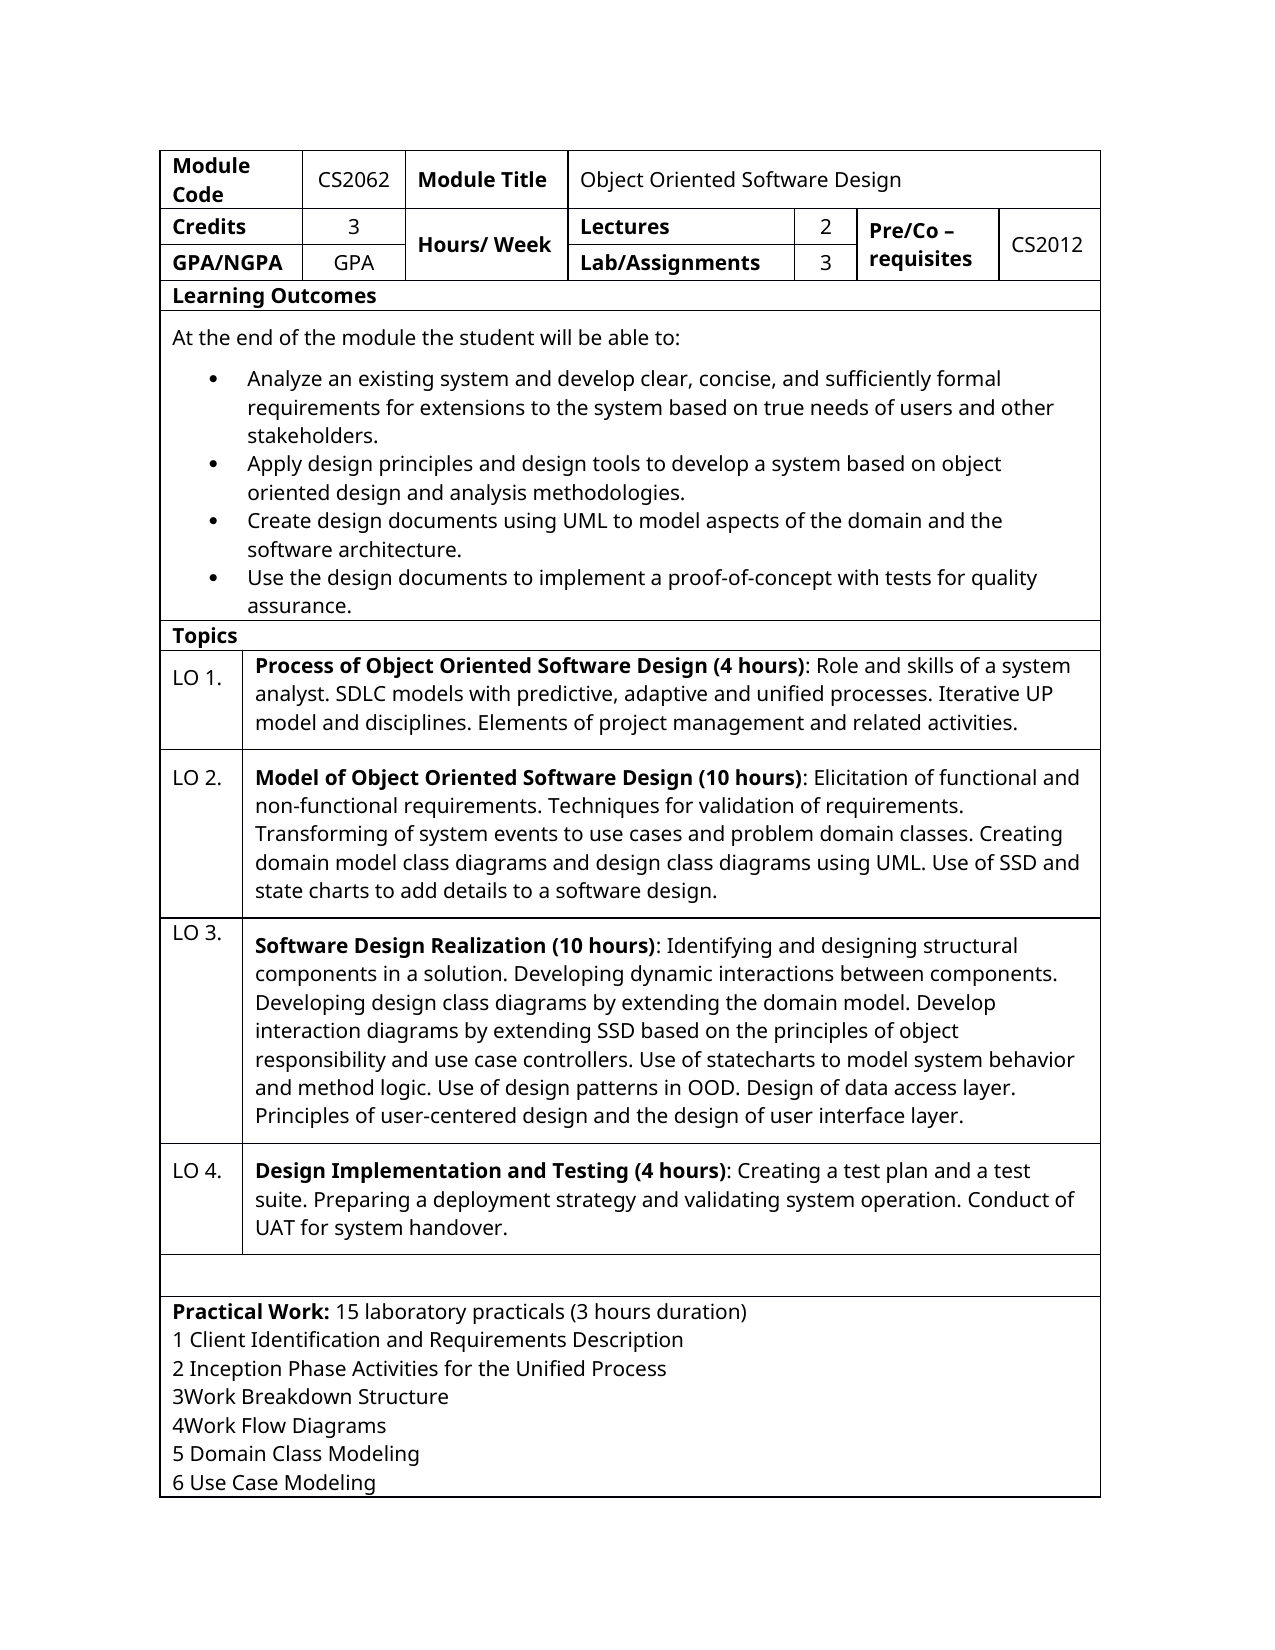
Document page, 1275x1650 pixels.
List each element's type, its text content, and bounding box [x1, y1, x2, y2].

table_cell LO 4. [161, 1144, 242, 1254]
table_cell 2 [795, 209, 856, 244]
table_cell 3 [795, 245, 856, 280]
table_cell Lab/Assignments [569, 245, 794, 280]
table_cell Software Design Realization (10 hours): Identifying and designing structural components in a solution. Developing dynamic interactions between components. Developing design class diagrams by extending the domain model. Develop interaction diagrams by extending SSD based on the principles of object responsibility and use case controllers. Use of statecharts to model system behavior and method logic. Use of design patterns in OOD. Design of data access layer. Principles of user-centered design and the design of user interface layer. [243, 919, 1100, 1143]
table_cell LO 3. [161, 919, 242, 1143]
table_cell Pre/Co – requisites [858, 209, 998, 280]
table_cell Design Implementation and Testing (4 hours): Creating a test plan and a test suite. Preparing a deployment strategy and validating system operation. Conduct of UAT for system handover. [243, 1144, 1100, 1254]
table_cell [161, 1255, 1100, 1296]
table_cell GPA/NGPA [161, 245, 302, 280]
table_header CS2062 [303, 151, 405, 208]
table_cell Model of Object Oriented Software Design (10 hours): Elicitation of functional and non-functional requirements. Techniques for validation of requirements. Transforming of system events to use cases and problem domain classes. Creating domain model class diagrams and design class diagrams using UML. Use of SSD and state charts to add details to a software design. [243, 750, 1100, 917]
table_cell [161, 1297, 1100, 1496]
table_cell Topics [161, 621, 1100, 650]
table_cell LO 2. [161, 750, 242, 917]
table_cell 3 [303, 209, 405, 244]
table_cell CS2012 [1000, 209, 1100, 280]
table_cell GPA [303, 245, 405, 280]
table_cell At the end of the module the student will be able to: Analyze an existing system and develop clear, concise, and sufficiently formal requirements for extensions to the system based on true needs of users and other stakeholders. Apply design principles and design tools to develop a system based on object oriented design and analysis methodologies. Create design documents using UML to model aspects of the domain and the software architecture. Use the design documents to implement a proof-of-concept with tests for quality assurance. [161, 311, 1100, 620]
table_cell Hours/ Week [406, 209, 567, 280]
table_cell LO 1. [161, 651, 242, 749]
table_cell Lectures [569, 209, 794, 244]
table_cell Process of Object Oriented Software Design (4 hours): Role and skills of a system analyst. SDLC models with predictive, adaptive and unified processes. Iterative UP model and disciplines. Elements of project management and related activities. [243, 651, 1100, 749]
table_header Object Oriented Software Design [569, 151, 1100, 208]
table_cell Learning Outcomes [161, 281, 1100, 309]
table_cell Credits [161, 209, 302, 244]
table_header Module Code [161, 151, 302, 208]
table_header Module Title [406, 151, 567, 208]
